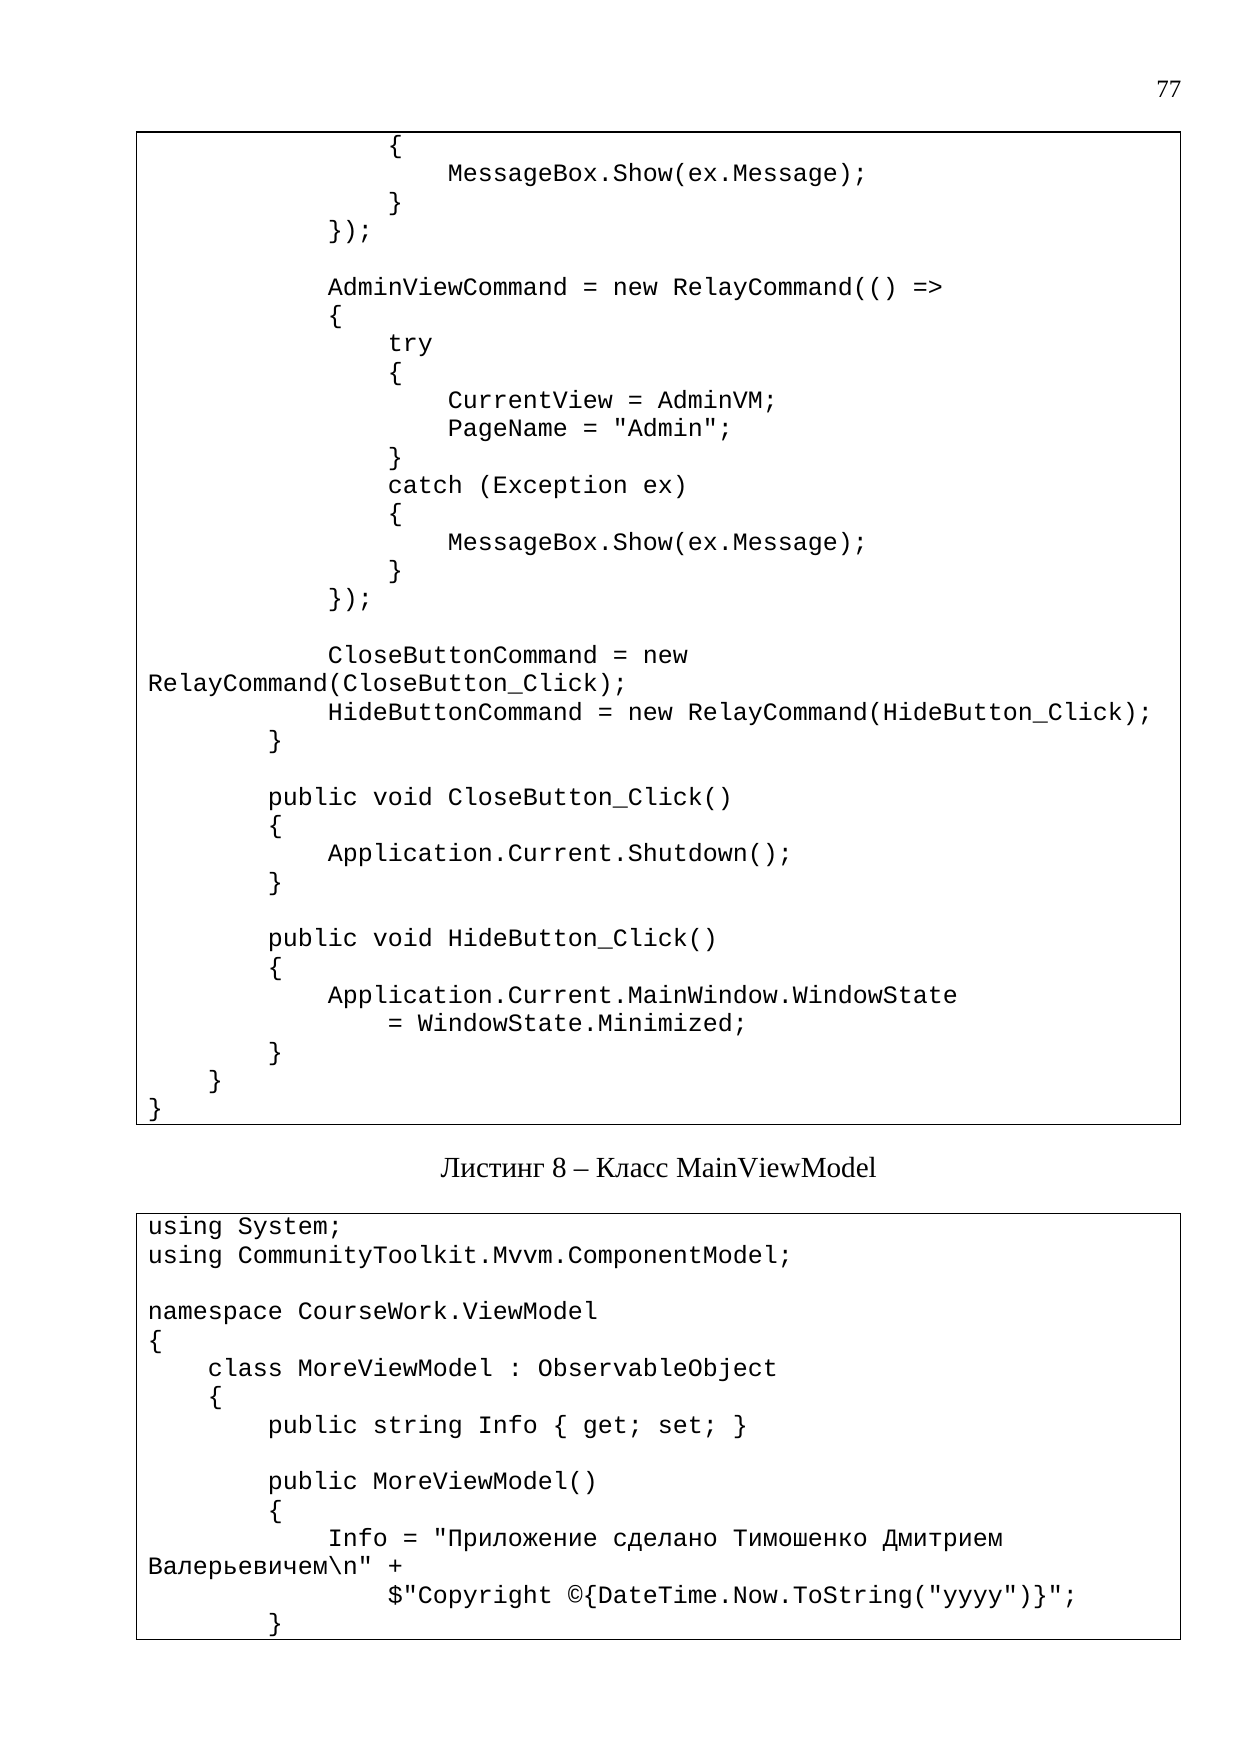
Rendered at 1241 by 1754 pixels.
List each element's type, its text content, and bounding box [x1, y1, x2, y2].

text Листинг 8 – Класс MainViewModel [136, 1150, 1181, 1184]
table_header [137, 1214, 1180, 1639]
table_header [137, 133, 1180, 1124]
